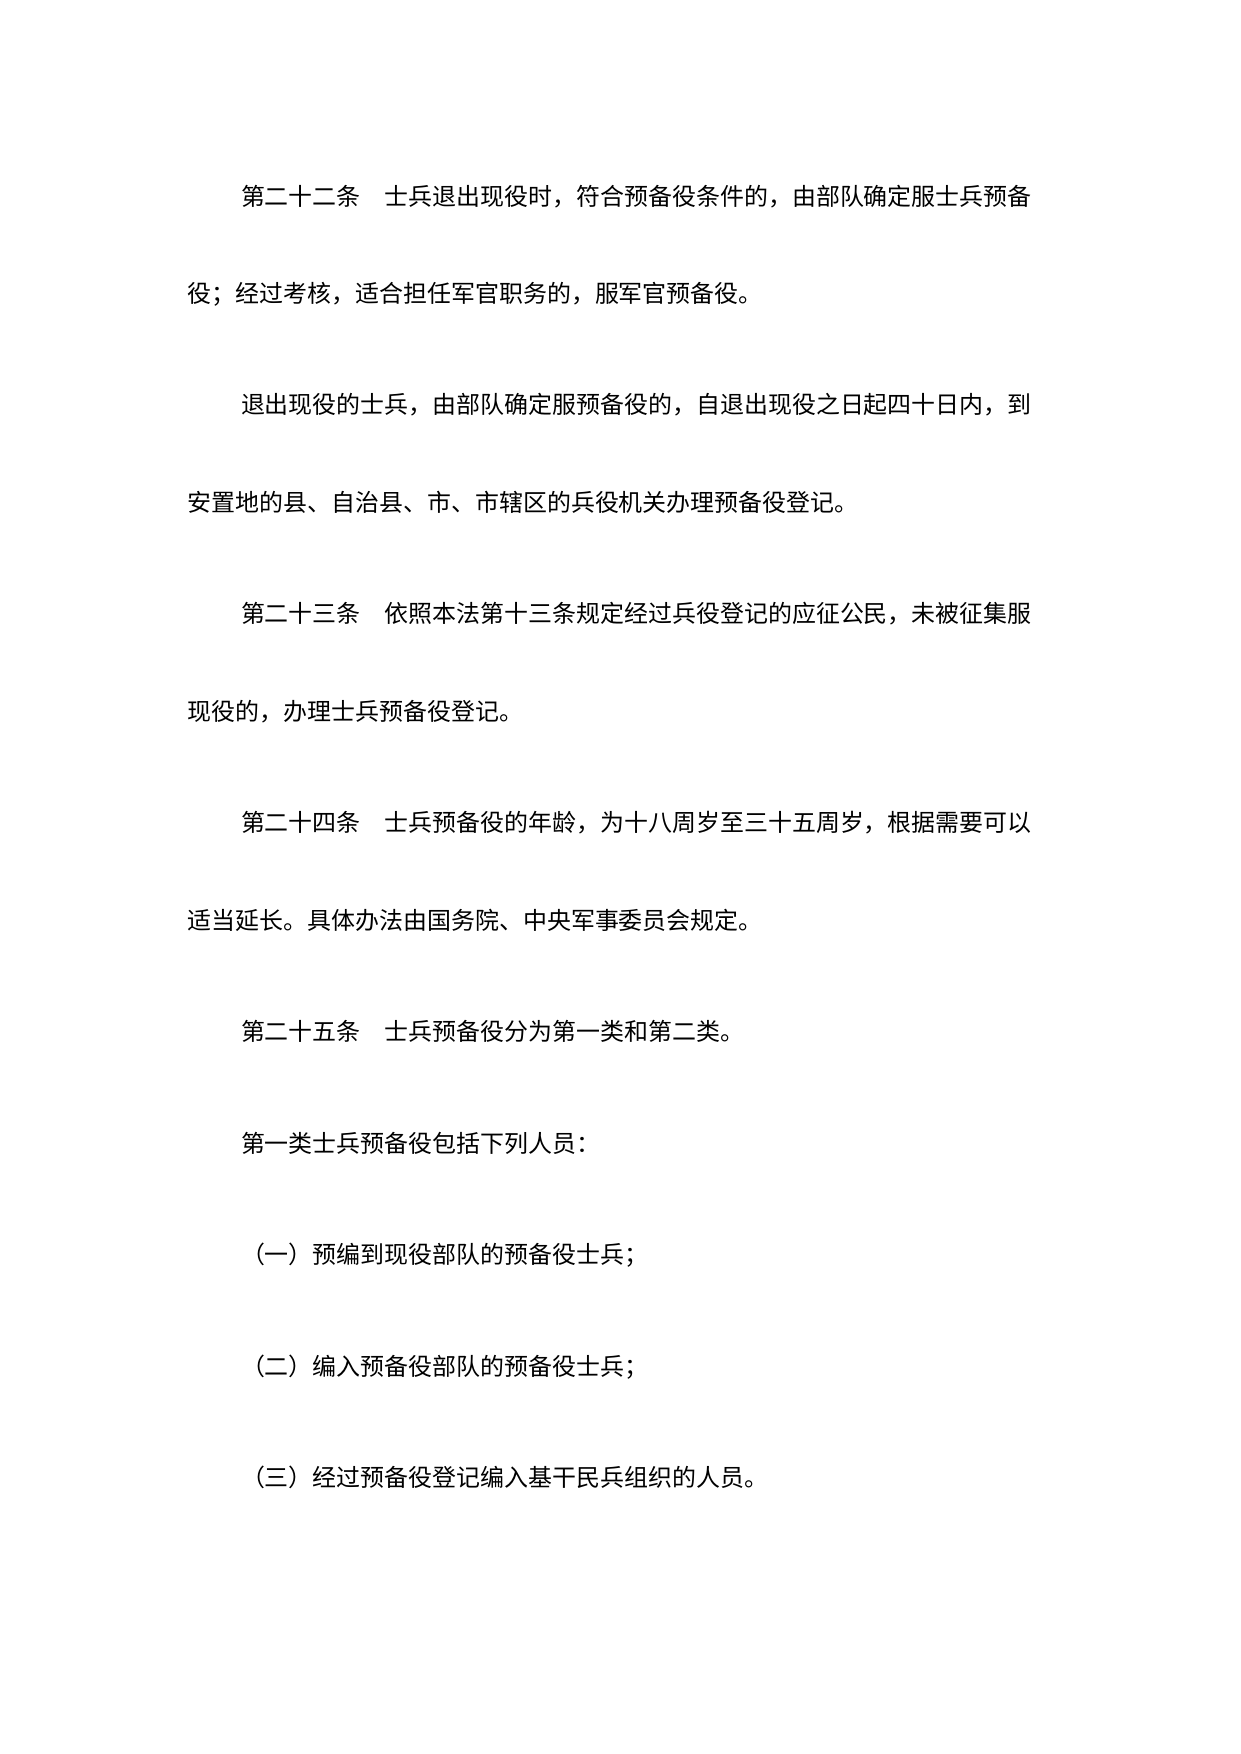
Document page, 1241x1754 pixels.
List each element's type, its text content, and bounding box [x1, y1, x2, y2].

text 第二十五条 士兵预备役分为第一类和第二类。 [187, 998, 1053, 1063]
text 第二十四条 士兵预备役的年龄，为十八周岁至三十五周岁，根据需要可以适当延长。具体办法由国务院、中央军事委员会规定。 [187, 789, 1053, 951]
text （一）预编到现役部队的预备役士兵； [187, 1221, 1053, 1286]
text 第一类士兵预备役包括下列人员： [187, 1109, 1053, 1174]
text 第二十二条 士兵退出现役时，符合预备役条件的，由部队确定服士兵预备役；经过考核，适合担任军官职务的，服军官预备役。 [187, 162, 1053, 324]
text 第二十三条 依照本法第十三条规定经过兵役登记的应征公民，未被征集服现役的，办理士兵预备役登记。 [187, 580, 1053, 742]
text （三）经过预备役登记编入基干民兵组织的人员。 [187, 1444, 1053, 1509]
text （二）编入预备役部队的预备役士兵； [187, 1332, 1053, 1397]
text 退出现役的士兵，由部队确定服预备役的，自退出现役之日起四十日内，到安置地的县、自治县、市、市辖区的兵役机关办理预备役登记。 [187, 371, 1053, 533]
